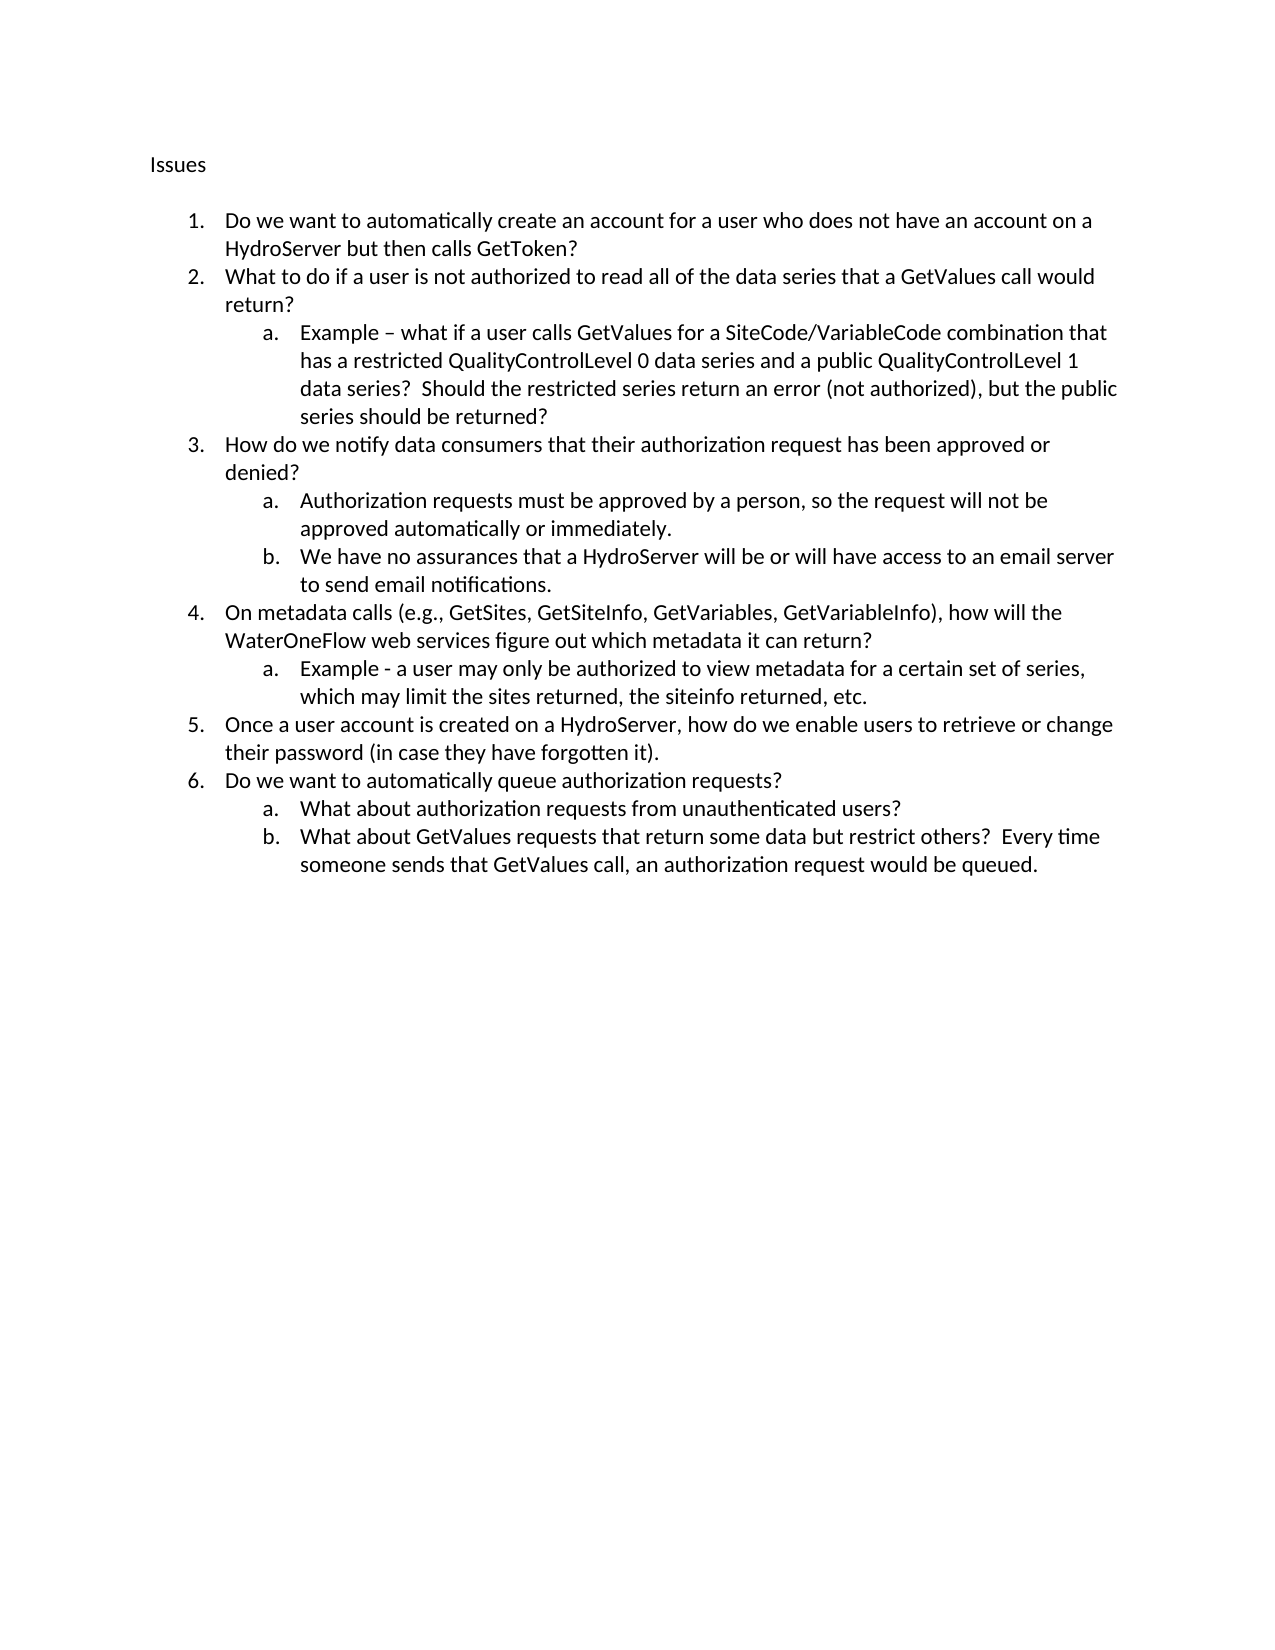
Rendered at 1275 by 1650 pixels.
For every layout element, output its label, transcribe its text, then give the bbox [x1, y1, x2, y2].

list What about authorization requests from unauthenticated users? [262, 794, 1125, 822]
list Do we want to automatically create an account for a user who does not have an account on a HydroServer but then calls GetToken? [187, 206, 1125, 262]
list Authorization requests must be approved by a person, so the request will not be approved automatically or immediately. [262, 486, 1125, 542]
list How do we notify data consumers that their authorization request has been approved or denied? [187, 430, 1125, 486]
list We have no assurances that a HydroServer will be or will have access to an email server to send email notifications. [262, 542, 1125, 598]
list Do we want to automatically queue authorization requests? [187, 766, 1125, 794]
list What to do if a user is not authorized to read all of the data series that a GetValues call would return? [187, 262, 1125, 318]
list Example - a user may only be authorized to view metadata for a certain set of series, which may limit the sites returned, the siteinfo returned, etc. [262, 654, 1125, 710]
list Example – what if a user calls GetValues for a SiteCode/VariableCode combination that has a restricted QualityControlLevel 0 data series and a public QualityControlLevel 1 data series? Should the restricted series return an error (not authorized), but the public series should be returned? [262, 318, 1125, 430]
text Issues [150, 150, 1125, 178]
list What about GetValues requests that return some data but restrict others? Every time someone sends that GetValues call, an authorization request would be queued. [262, 822, 1125, 878]
list On metadata calls (e.g., GetSites, GetSiteInfo, GetVariables, GetVariableInfo), how will the WaterOneFlow web services figure out which metadata it can return? [187, 598, 1125, 654]
list Once a user account is created on a HydroServer, how do we enable users to retrieve or change their password (in case they have forgotten it). [187, 710, 1125, 766]
